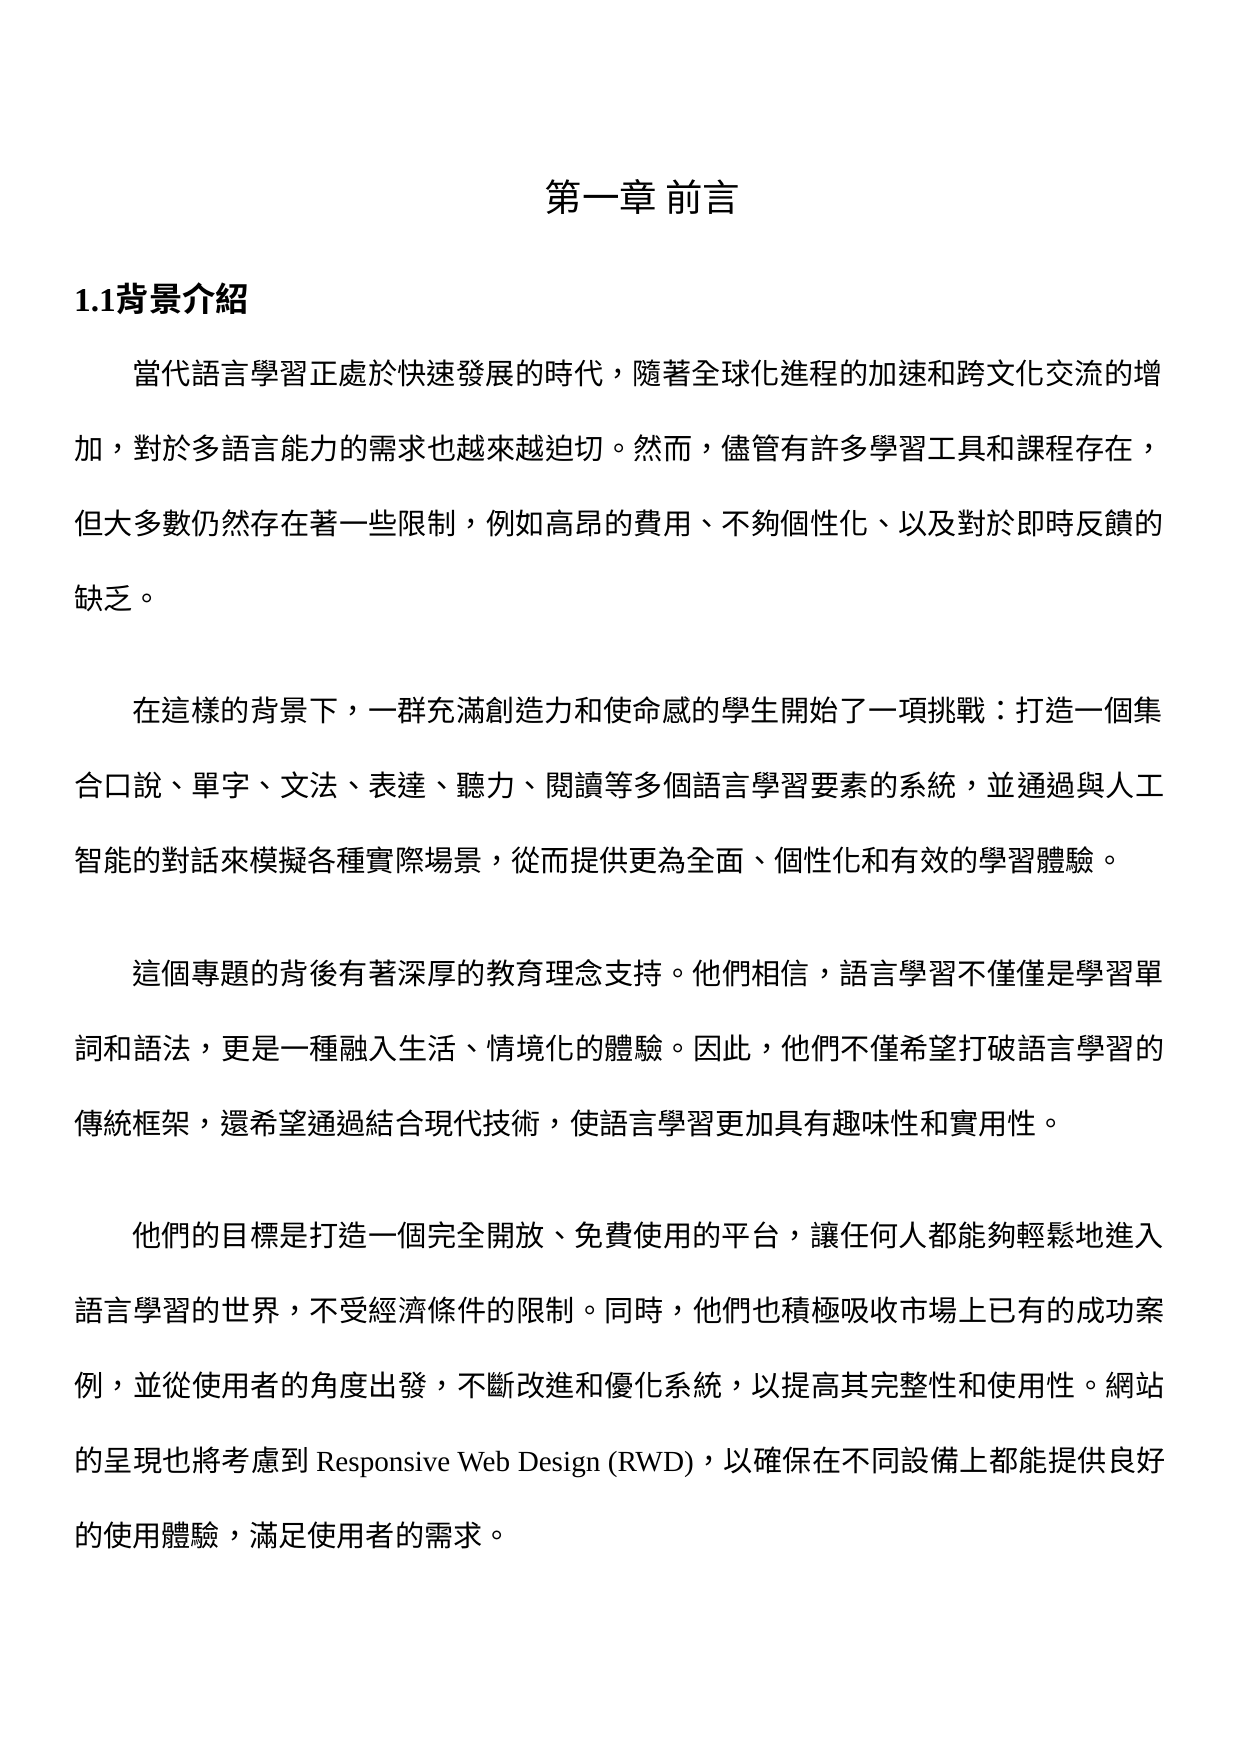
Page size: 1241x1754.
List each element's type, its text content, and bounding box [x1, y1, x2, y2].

subtitle 背景介紹 [74, 259, 1166, 334]
subtitle 前言 [118, 157, 1166, 232]
text 這個專題的背後有著深厚的教育理念支持。他們相信，語言學習不僅僅是學習單詞和語法，更是一種融入生活、情境化的體驗。因此，他們不僅希望打破語言學習的傳統框架，還希望通過結合現代技術，使語言學習更加具有趣味性和實用性。 [74, 934, 1166, 1159]
text 當代語言學習正處於快速發展的時代，隨著全球化進程的加速和跨文化交流的增加，對於多語言能力的需求也越來越迫切。然而，儘管有許多學習工具和課程存在，但大多數仍然存在著一些限制，例如高昂的費用、不夠個性化、以及對於即時反饋的缺乏。 [74, 334, 1166, 634]
text 他們的目標是打造一個完全開放、免費使用的平台，讓任何人都能夠輕鬆地進入語言學習的世界，不受經濟條件的限制。同時，他們也積極吸收市場上已有的成功案例，並從使用者的角度出發，不斷改進和優化系統，以提高其完整性和使用性。網站的呈現也將考慮到Responsive Web Design (RWD)，以確保在不同設備上都能提供良好的使用體驗，滿足使用者的需求。 [74, 1197, 1166, 1572]
text 在這樣的背景下，一群充滿創造力和使命感的學生開始了一項挑戰：打造一個集合口說、單字、文法、表達、聽力、閱讀等多個語言學習要素的系統，並通過與人工智能的對話來模擬各種實際場景，從而提供更為全面、個性化和有效的學習體驗。 [74, 672, 1166, 897]
